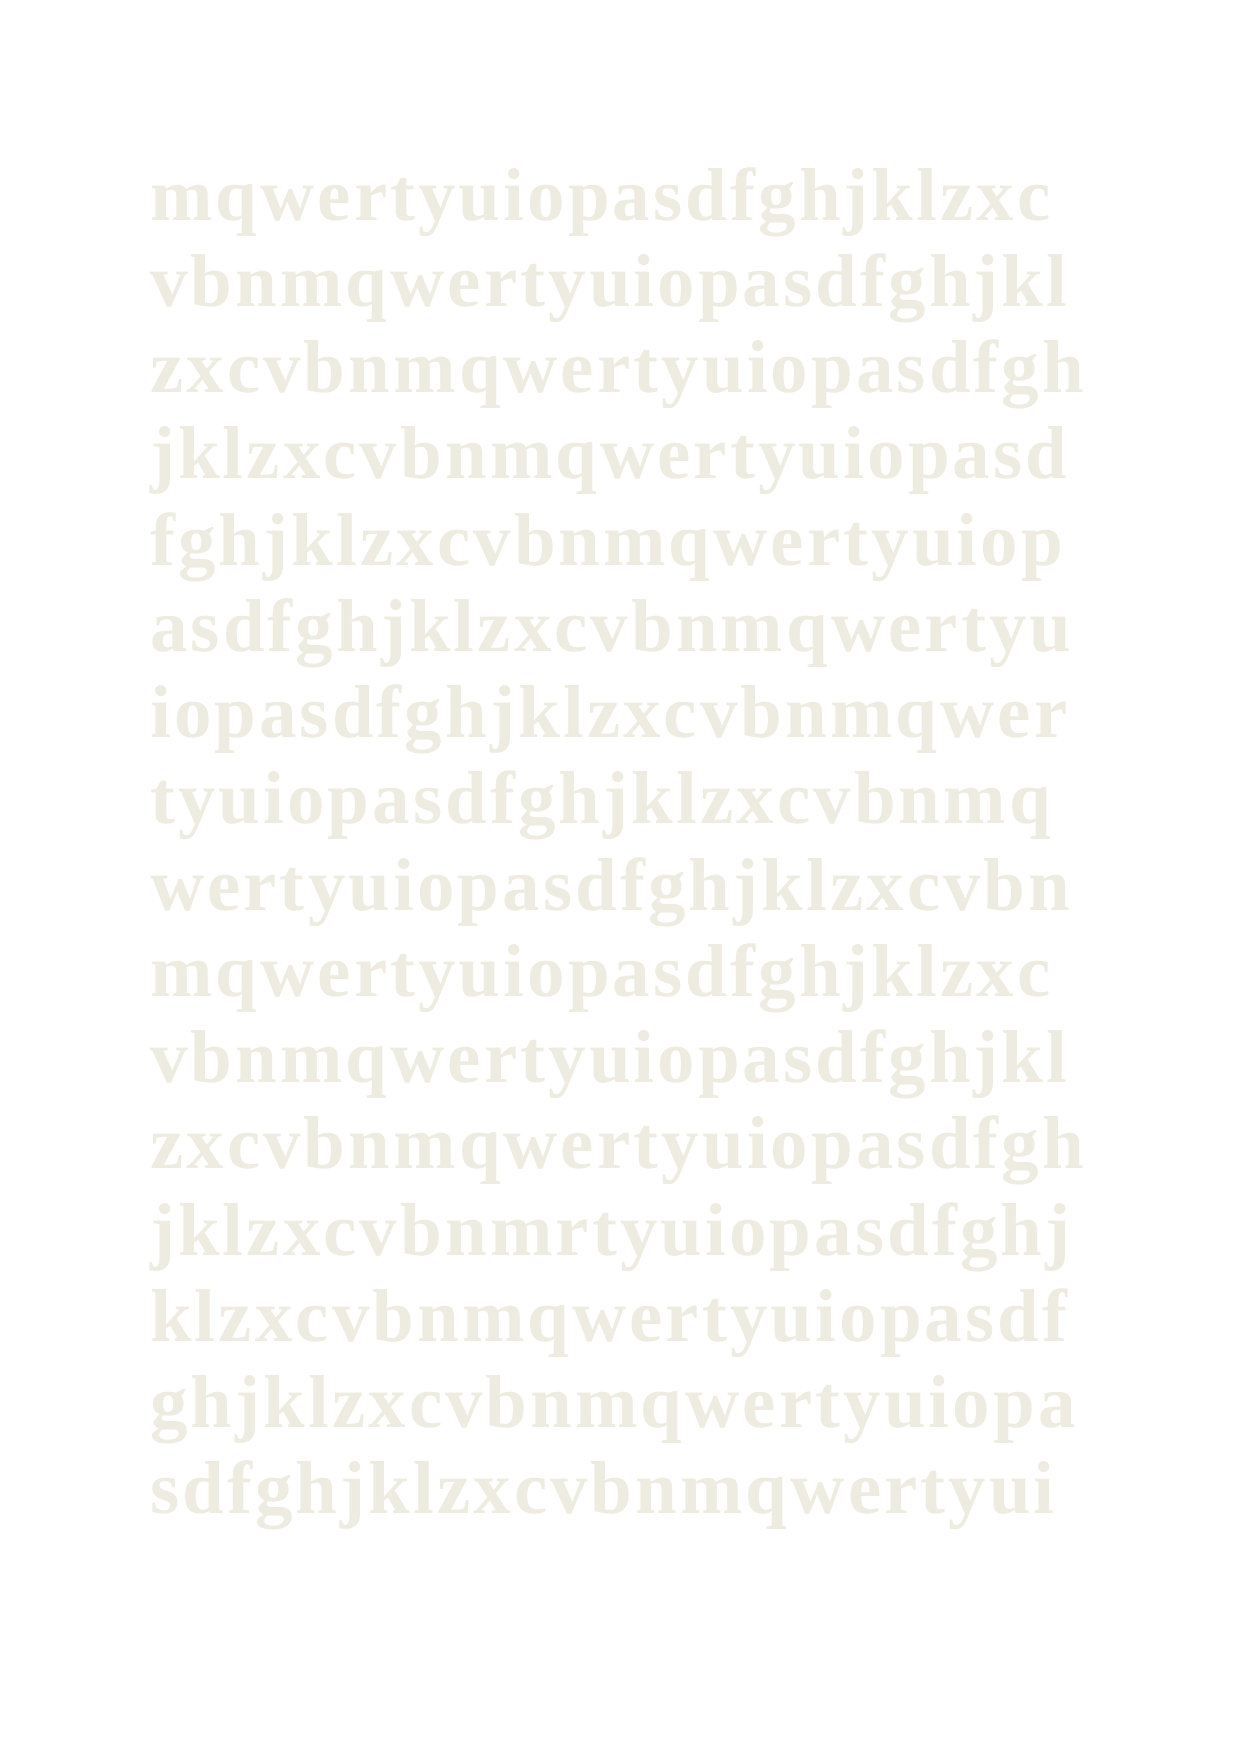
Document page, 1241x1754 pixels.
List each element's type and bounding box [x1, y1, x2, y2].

text [150, 150, 1090, 1530]
